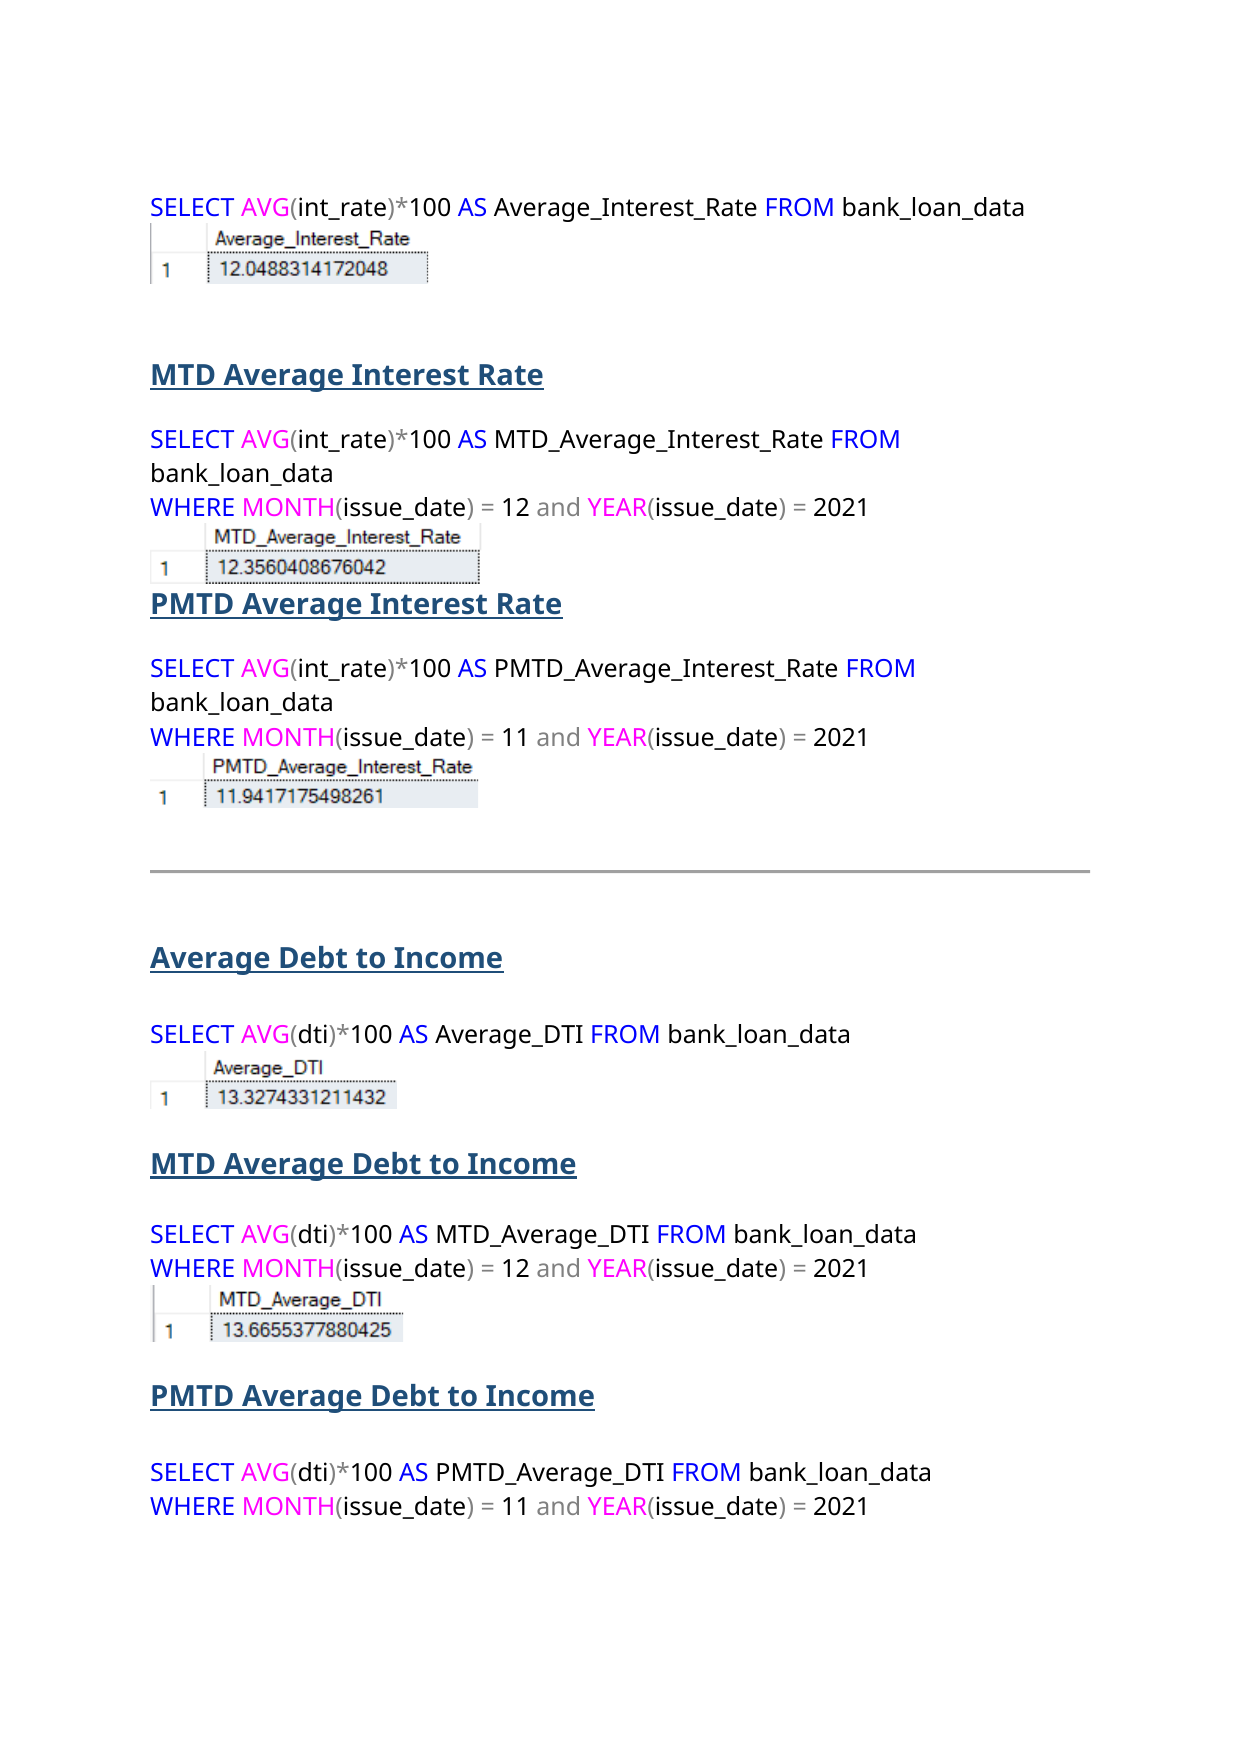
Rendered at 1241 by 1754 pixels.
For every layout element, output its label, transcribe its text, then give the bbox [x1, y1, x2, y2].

text WHERE MONTH(issue_date) = 12 and YEAR(issue_date) = 2021 PMTD Average Interest Rate [150, 490, 1090, 651]
picture [150, 1051, 397, 1109]
text MTD Average Interest Rate [150, 224, 1090, 422]
picture [150, 223, 429, 284]
picture [150, 1285, 404, 1342]
text WHERE MONTH(issue_date) = 11 and YEAR(issue_date) = 2021 [150, 719, 1090, 870]
text SELECT AVG(int_rate)*100 AS PMTD_Average_Interest_Rate FROM bank_loan_data [150, 651, 1090, 719]
text SELECT AVG(int_rate)*100 AS MTD_Average_Interest_Rate FROM bank_loan_data [150, 422, 1090, 490]
text Average Debt to Income SELECT AVG(dti)*100 AS Average_DTI FROM bank_loan_data MTD Average Debt to Income SELECT AVG(dti)*100 AS MTD_Average_DTI FROM bank_loan_data [150, 898, 1090, 1251]
text SELECT AVG(int_rate)*100 AS Average_Interest_Rate FROM bank_loan_data [150, 150, 1090, 224]
text WHERE MONTH(issue_date) = 12 and YEAR(issue_date) = 2021 PMTD Average Debt to Income [150, 1251, 1090, 1415]
text WHERE MONTH(issue_date) = 11 and YEAR(issue_date) = 2021 [150, 1489, 1090, 1523]
text SELECT AVG(dti)*100 AS PMTD_Average_DTI FROM bank_loan_data [150, 1454, 1090, 1489]
picture [150, 523, 483, 584]
picture [150, 753, 479, 808]
